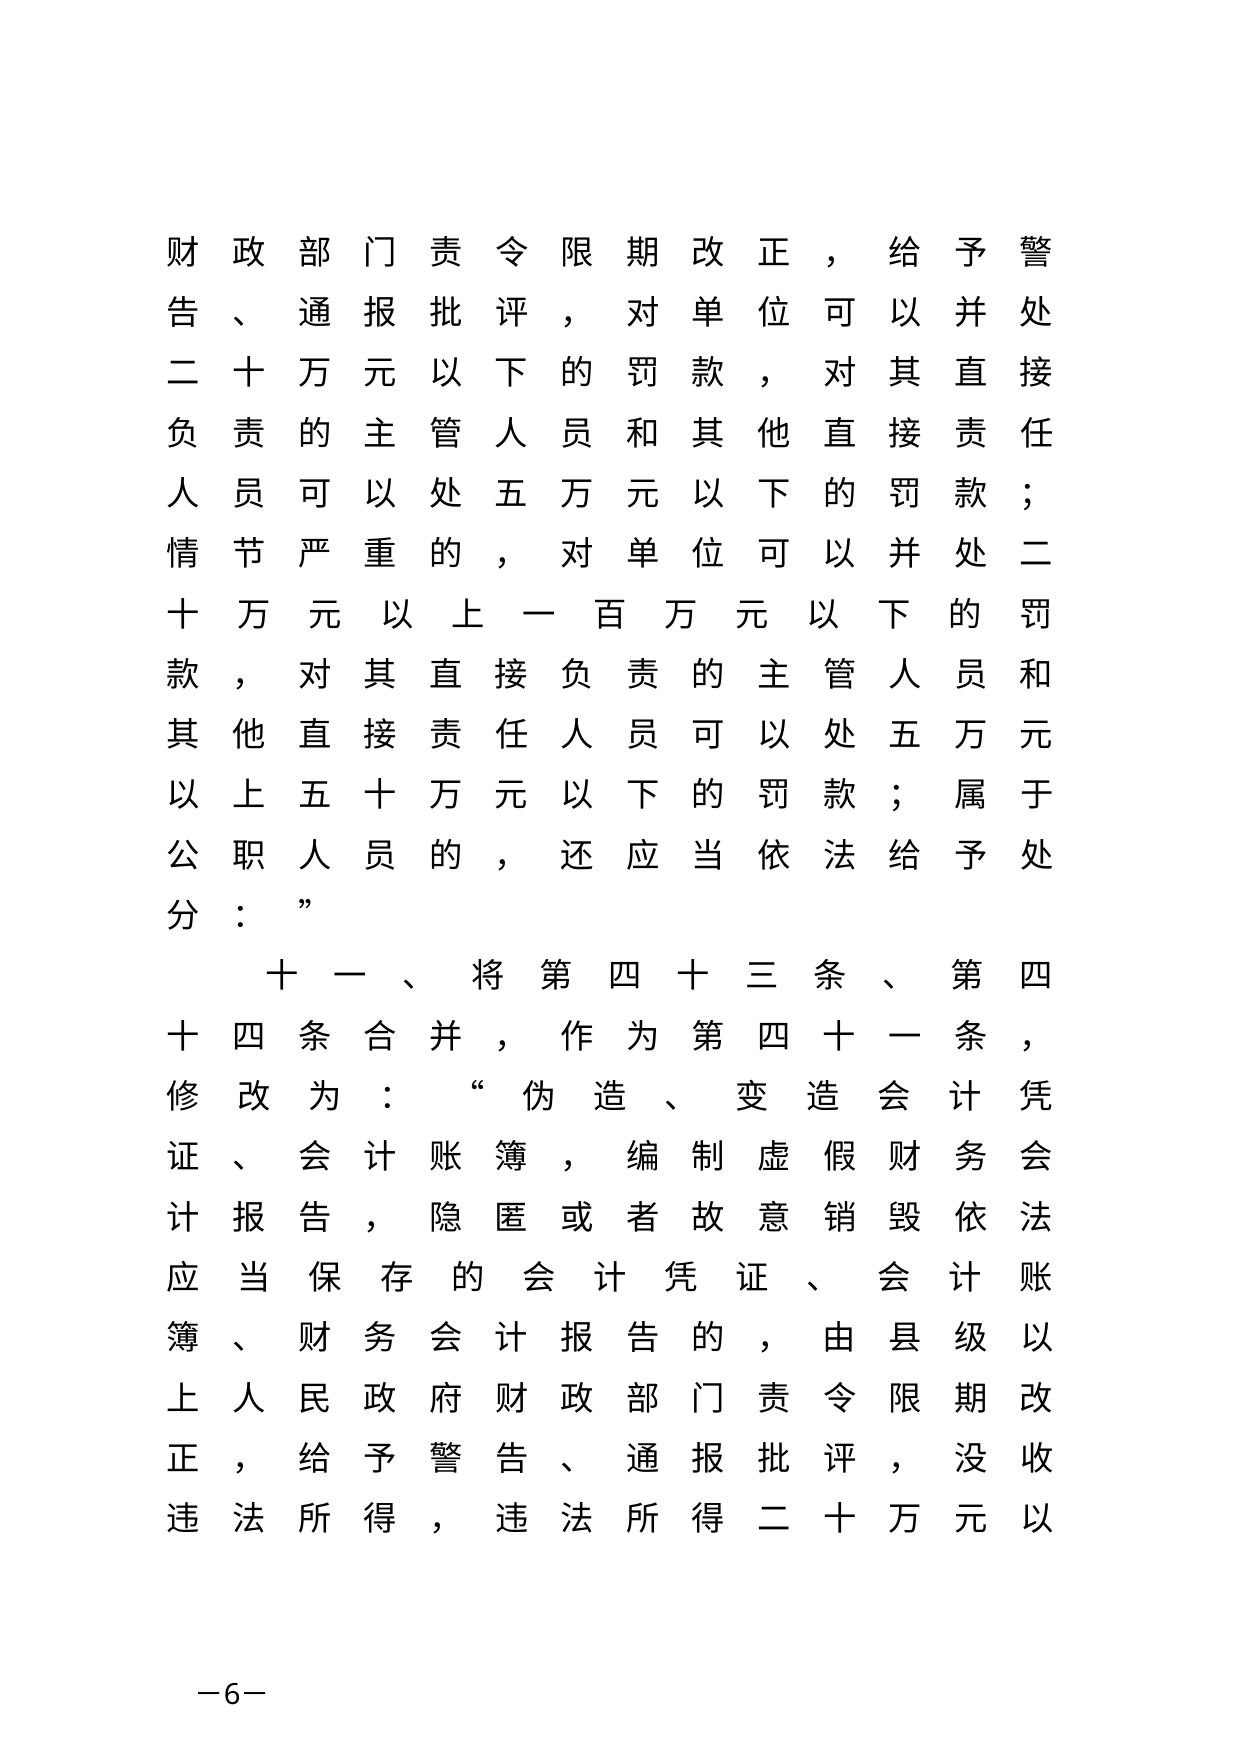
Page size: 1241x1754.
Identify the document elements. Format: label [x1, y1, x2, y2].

text [167, 943, 1085, 1546]
text [167, 219, 1085, 943]
